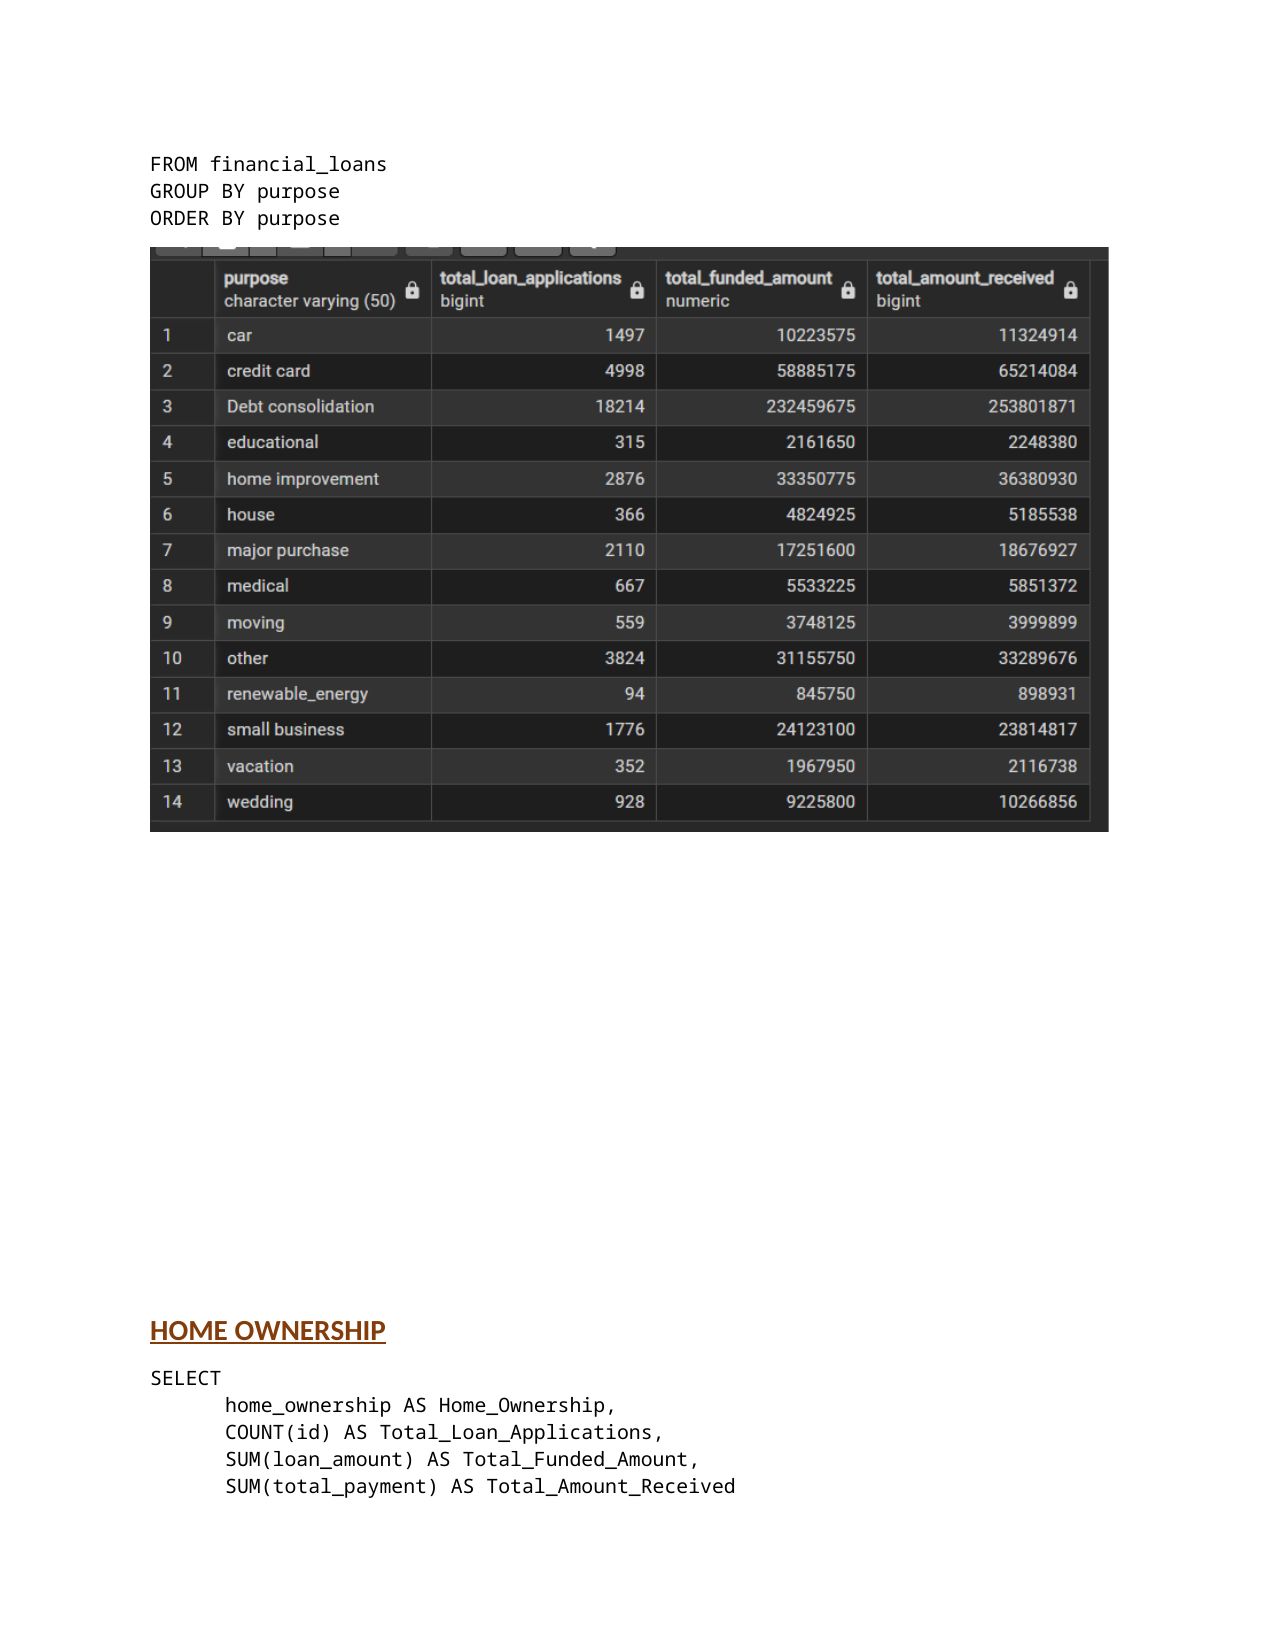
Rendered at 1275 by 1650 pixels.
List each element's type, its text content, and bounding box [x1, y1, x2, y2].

text SELECT [150, 1364, 1125, 1391]
text GROUP BY purpose [150, 177, 1125, 204]
text home_ownership AS Home_Ownership, [150, 1391, 1125, 1418]
picture [150, 247, 1109, 832]
text HOME OWNERSHIP [150, 1312, 1125, 1347]
text SUM(total_payment) AS Total_Amount_Received [150, 1472, 1125, 1499]
text SUM(loan_amount) AS Total_Funded_Amount, [150, 1445, 1125, 1472]
text COUNT(id) AS Total_Loan_Applications, [150, 1418, 1125, 1445]
text ORDER BY purpose [150, 204, 1125, 231]
text FROM financial_loans [150, 150, 1125, 177]
